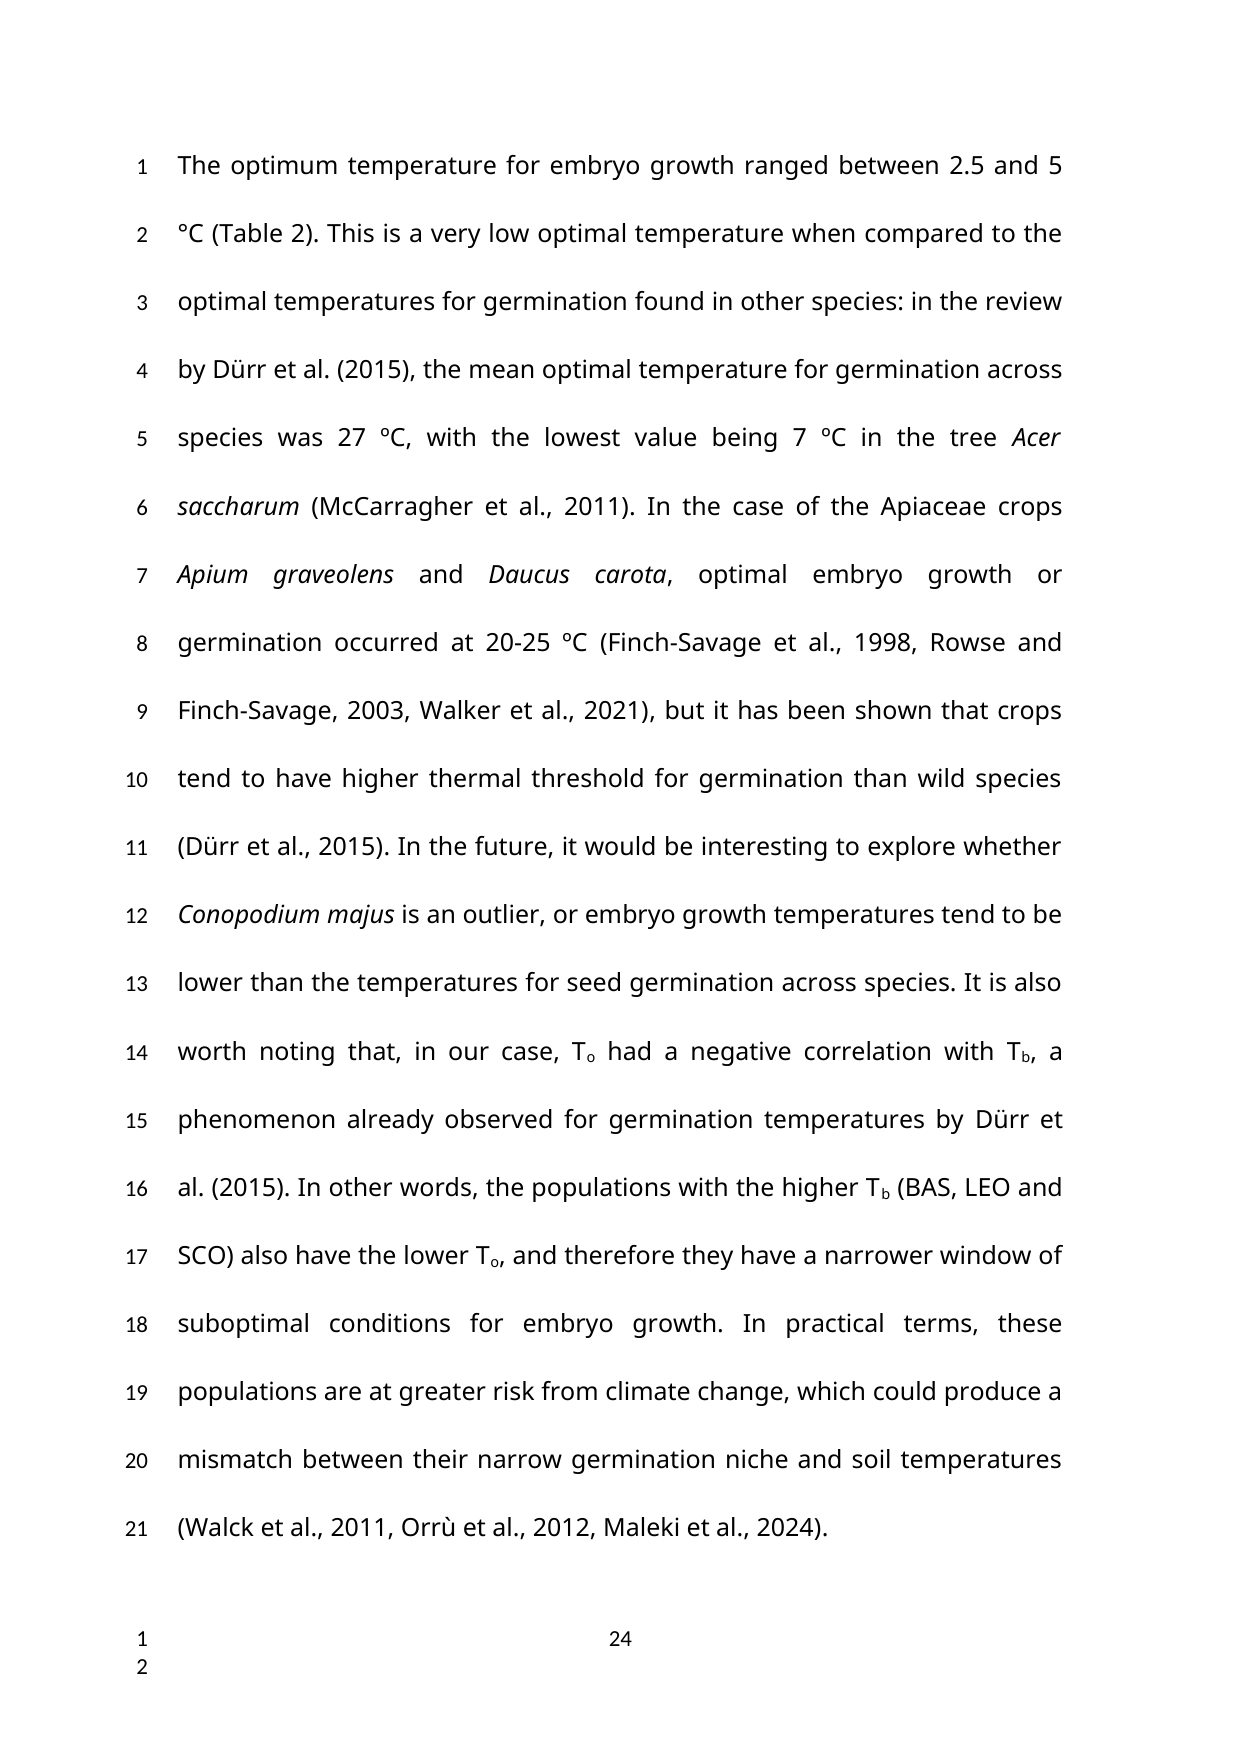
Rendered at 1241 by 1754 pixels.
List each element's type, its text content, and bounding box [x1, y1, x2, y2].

text The optimum temperature for embryo growth ranged between 2.5 and 5 °C (Table 2). This is a very low optimal temperature when compared to the optimal temperatures for germination found in other species: in the review by Dürr et al. (2015), the mean optimal temperature for germination across species was 27 ºC, with the lowest value being 7 ºC in the tree Acer saccharum (McCarragher et al., 2011). In the case of the Apiaceae crops Apium graveolens and Daucus carota, optimal embryo growth or germination occurred at 20-25 ºC (Finch-Savage et al., 1998, Rowse and Finch-Savage, 2003, Walker et al., 2021), but it has been shown that crops tend to have higher thermal threshold for germination than wild species (Dürr et al., 2015). In the future, it would be interesting to explore whether Conopodium majus is an outlier, or embryo growth temperatures tend to be lower than the temperatures for seed germination across species. It is also worth noting that, in our case, To had a negative correlation with Tb, a phenomenon already observed for germination temperatures by Dürr et al. (2015). In other words, the populations with the higher Tb (BAS, LEO and SCO) also have the lower To, and therefore they have a narrower window of suboptimal conditions for embryo growth. In practical terms, these populations are at greater risk from climate change, which could produce a mismatch between their narrow germination niche and soil temperatures (Walck et al., 2011, Orrù et al., 2012, Maleki et al., 2024). [177, 148, 1063, 1544]
